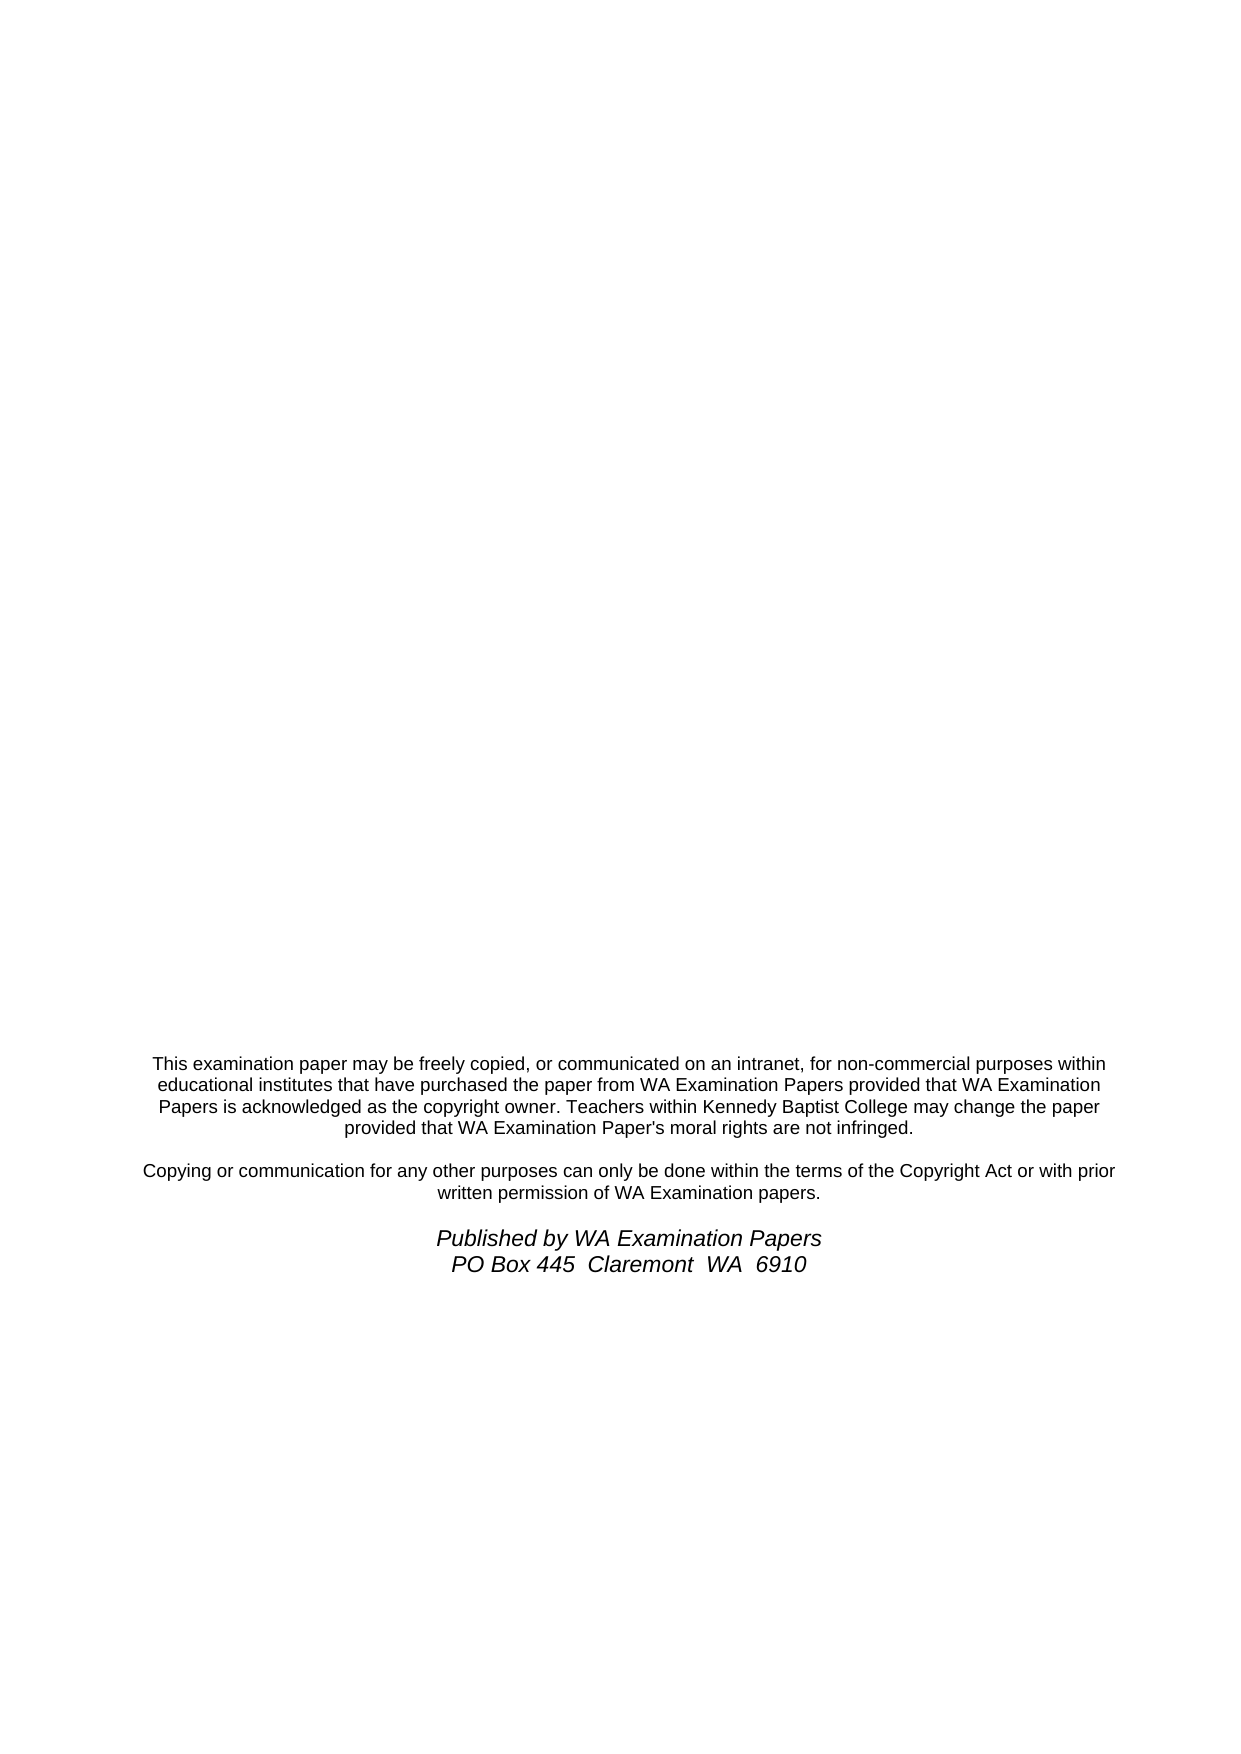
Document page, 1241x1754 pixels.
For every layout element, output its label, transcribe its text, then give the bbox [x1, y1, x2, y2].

text 6910 [136, 1251, 1122, 1277]
text This examination paper may be freely copied, or communicated on an intranet, for non-commercial purposes within educational institutes that have purchased the paper from WA Examination Papers provided that WA Examination Papers is acknowledged as the copyright owner. Teachers within Kennedy Baptist College may change the paper provided that WA Examination Paper's moral rights are not infringed. [136, 1052, 1122, 1138]
text Copying or communication for any other purposes can only be done within the terms of the Copyright Act or with prior written permission of WA Examination papers. [136, 1160, 1122, 1203]
text Published by WA Examination Papers [136, 1225, 1122, 1251]
